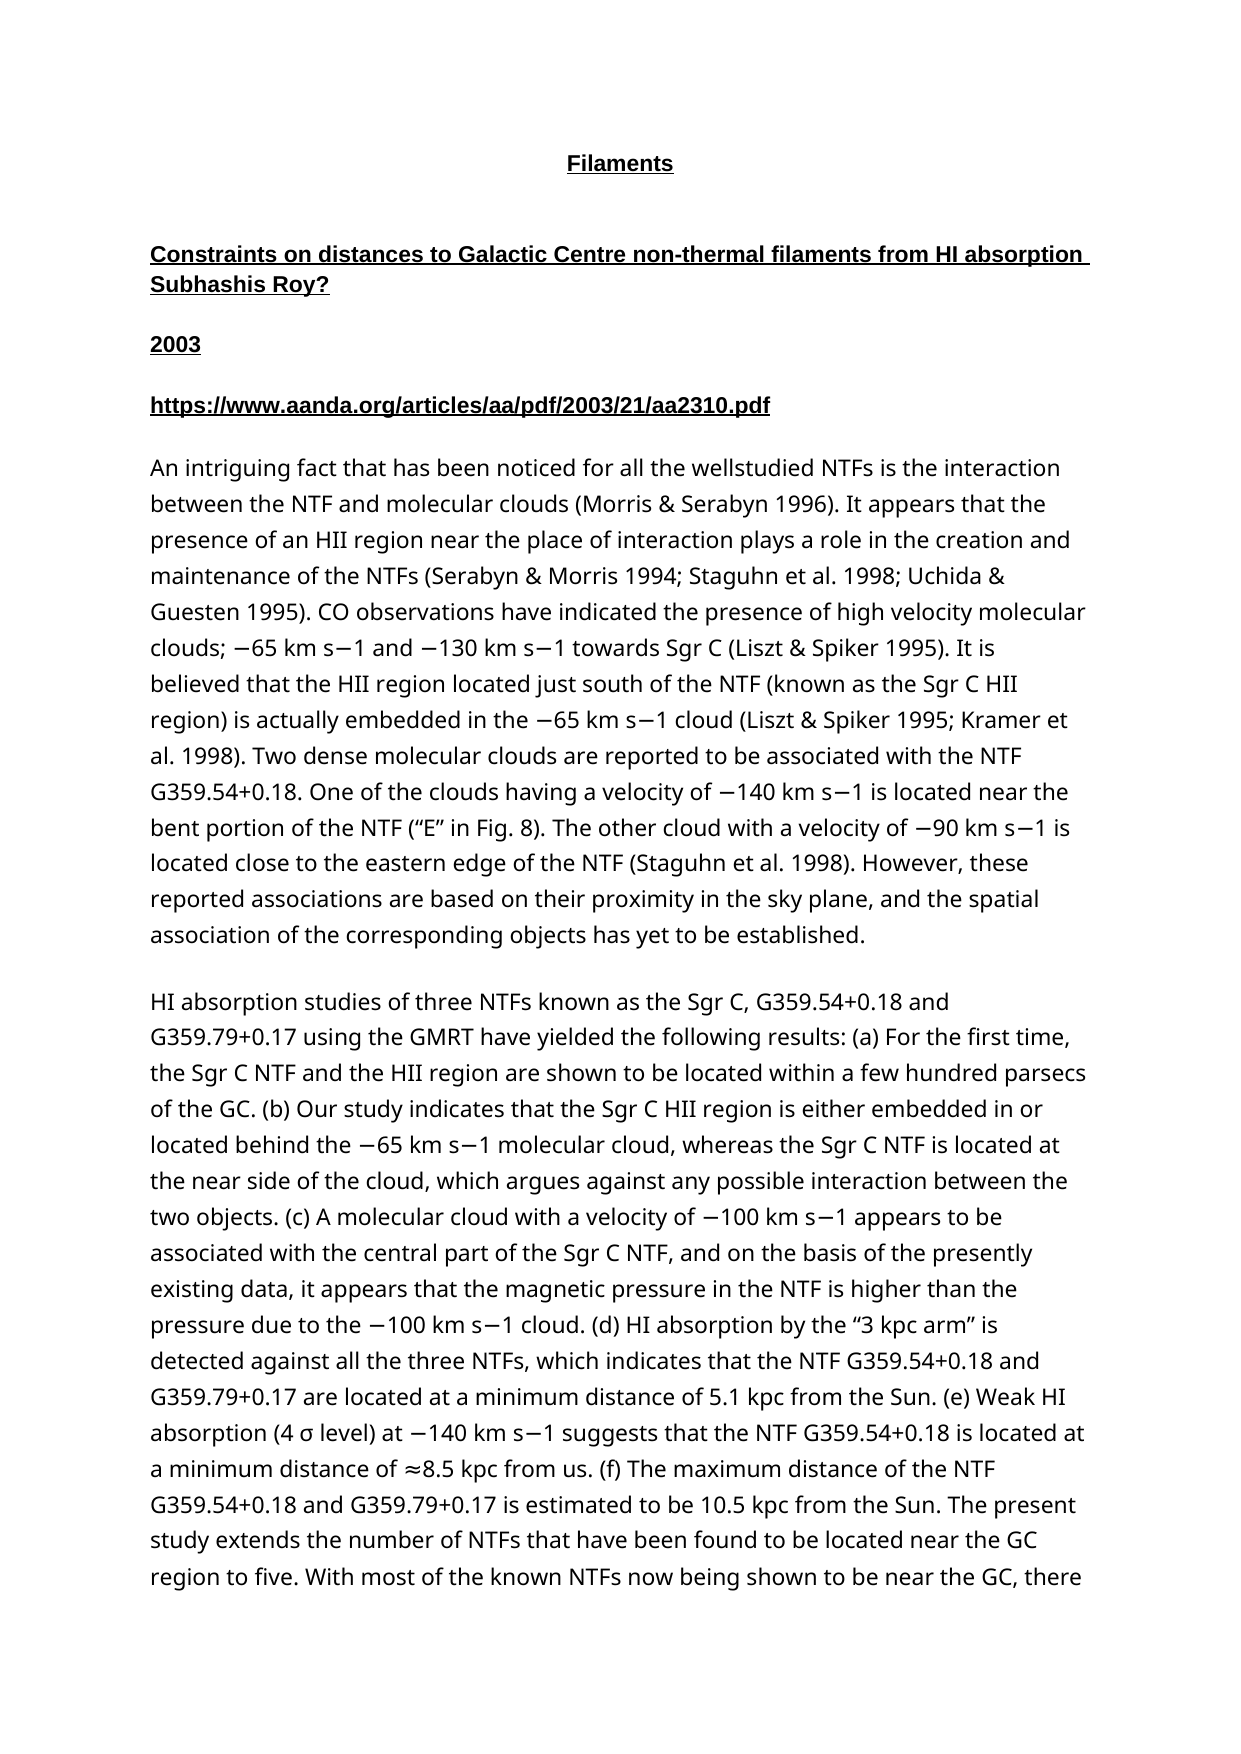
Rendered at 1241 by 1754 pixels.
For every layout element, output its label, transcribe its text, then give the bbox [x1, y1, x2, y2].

text An intriguing fact that has been noticed for all the wellstudied NTFs is the interaction between the NTF and molecular clouds (Morris & Serabyn 1996). It appears that the presence of an HII region near the place of interaction plays a role in the creation and maintenance of the NTFs (Serabyn & Morris 1994; Staguhn et al. 1998; Uchida & Guesten 1995). CO observations have indicated the presence of high velocity molecular clouds; −65 km s−1 and −130 km s−1 towards Sgr C (Liszt & Spiker 1995). It is believed that the HII region located just south of the NTF (known as the Sgr C HII region) is actually embedded in the −65 km s−1 cloud (Liszt & Spiker 1995; Kramer et al. 1998). Two dense molecular clouds are reported to be associated with the NTF G359.54+0.18. One of the clouds having a velocity of −140 km s−1 is located near the bent portion of the NTF (“E” in Fig. 8). The other cloud with a velocity of −90 km s−1 is located close to the eastern edge of the NTF (Staguhn et al. 1998). However, these reported associations are based on their proximity in the sky plane, and the spatial association of the corresponding objects has yet to be established. [150, 452, 1090, 951]
text Filaments [150, 150, 1090, 176]
text Constraints on distances to Galactic Centre non-thermal filaments from HI absorption Subhashis Roy? [150, 265, 1090, 297]
text https://www.aanda.org/articles/aa/pdf/2003/21/aa2310.pdf [150, 392, 1090, 418]
text 2003 [150, 331, 1090, 358]
text Constraints on distances to Galactic Centre non-thermal filaments from HI absorption Subhashis Roy? [150, 241, 1090, 263]
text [150, 985, 1090, 1592]
